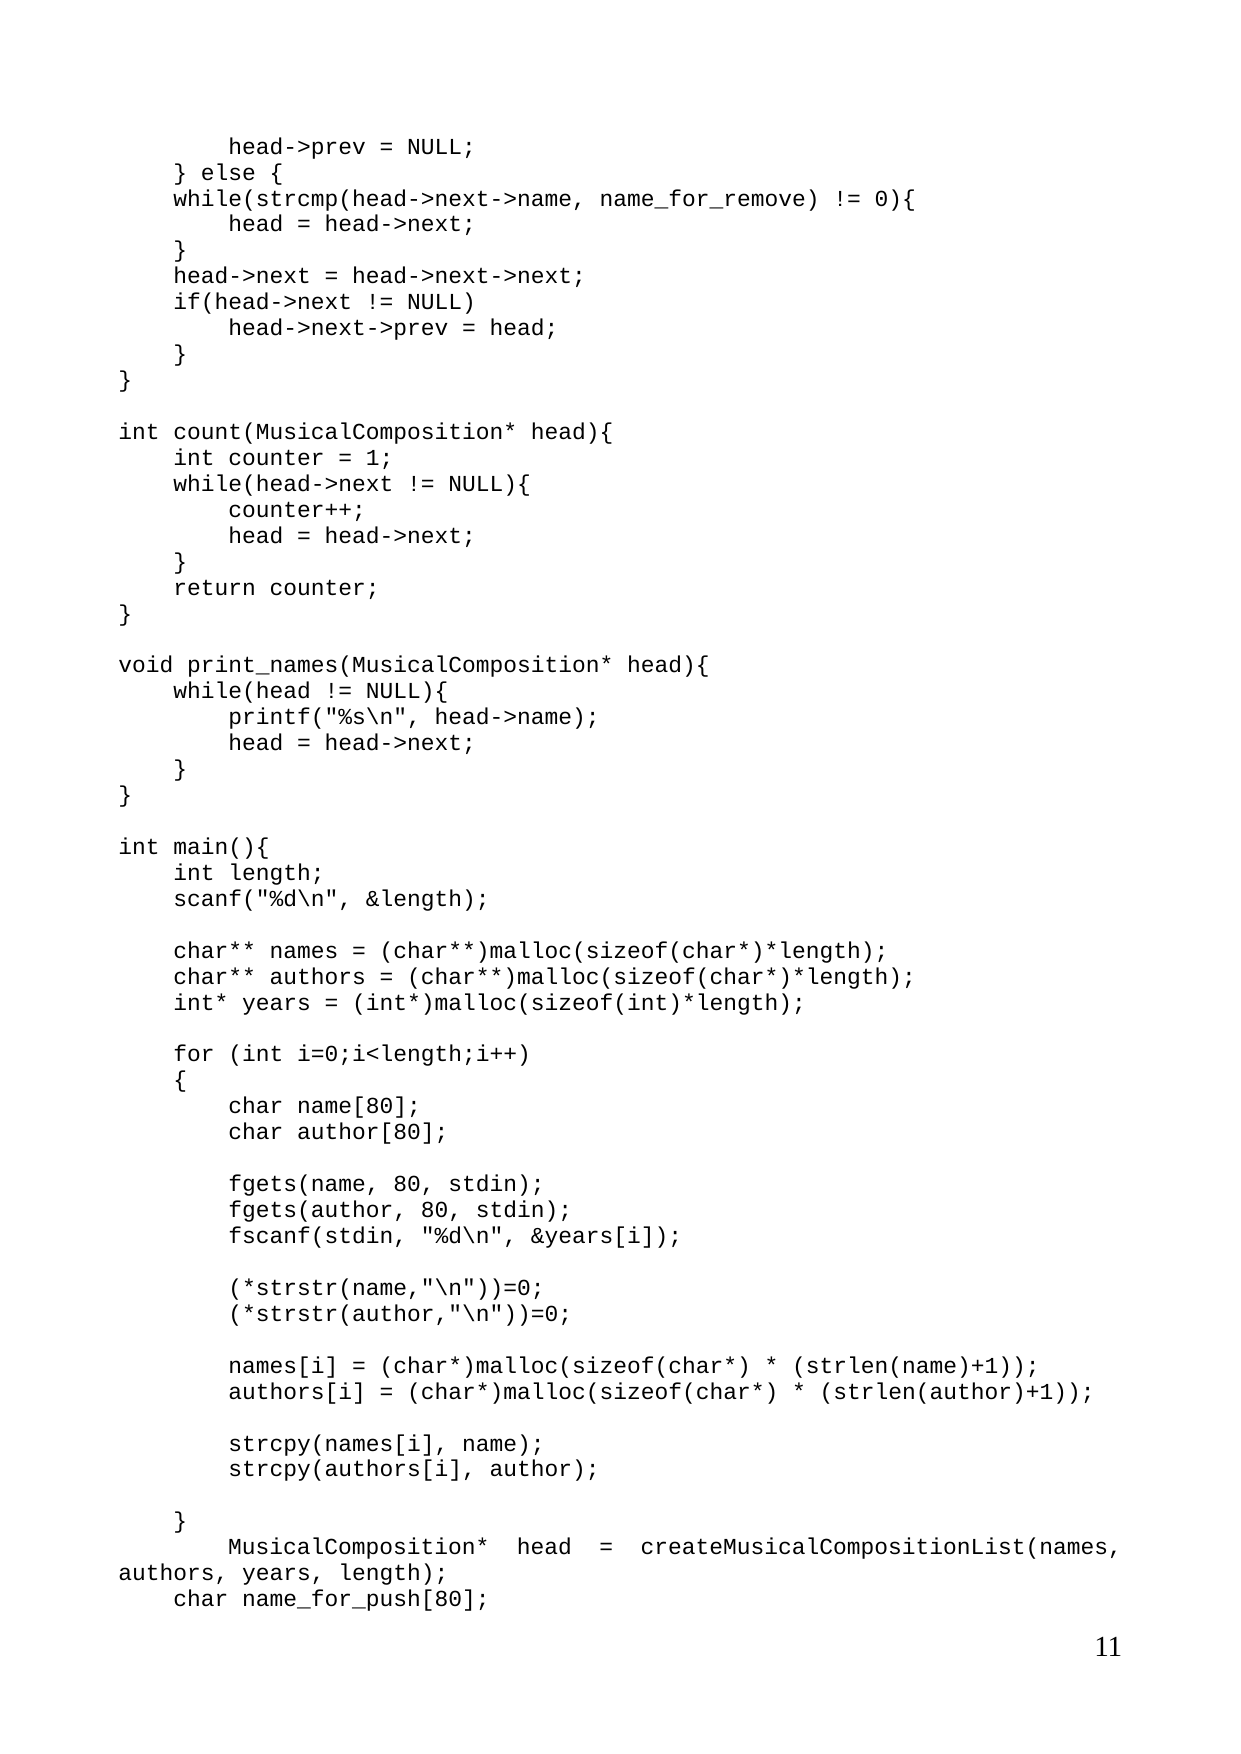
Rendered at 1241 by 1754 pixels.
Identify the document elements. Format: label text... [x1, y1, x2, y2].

text int counter = 1; [118, 446, 1122, 472]
text } [118, 1510, 1122, 1536]
text } [118, 783, 1122, 809]
text head->next->prev = head; [118, 317, 1122, 342]
text counter++; [118, 498, 1122, 524]
text for (int i=0;i<length;i++) [118, 1043, 1122, 1069]
text fscanf(stdin, "%d\n", &years[i]); [118, 1224, 1122, 1250]
text while(head != NULL){ [118, 680, 1122, 706]
text while(strcmp(head->next->name, name_for_remove) != 0){ [118, 187, 1122, 213]
text } [118, 602, 1122, 628]
text fgets(name, 80, stdin); [118, 1172, 1122, 1198]
text fgets(author, 80, stdin); [118, 1198, 1122, 1224]
text head->prev = NULL; [118, 135, 1122, 161]
text head = head->next; [118, 732, 1122, 757]
text while(head->next != NULL){ [118, 472, 1122, 498]
text (*strstr(name,"\n"))=0; [118, 1276, 1122, 1302]
text strcpy(authors[i], author); [118, 1458, 1122, 1484]
text { [118, 1069, 1122, 1095]
text strcpy(names[i], name); [118, 1432, 1122, 1458]
text return counter; [118, 576, 1122, 602]
text int length; [118, 861, 1122, 887]
text } [118, 550, 1122, 576]
text (*strstr(author,"\n"))=0; [118, 1302, 1122, 1328]
text } [118, 239, 1122, 265]
text char** authors = (char**)malloc(sizeof(char*)*length); [118, 965, 1122, 991]
text char** names = (char**)malloc(sizeof(char*)*length); [118, 939, 1122, 965]
text if(head->next != NULL) [118, 291, 1122, 317]
text char author[80]; [118, 1121, 1122, 1147]
text int count(MusicalComposition* head){ [118, 420, 1122, 446]
text authors[i] = (char*)malloc(sizeof(char*) * (strlen(author)+1)); [118, 1380, 1122, 1406]
text char name_for_push[80]; [118, 1587, 1122, 1613]
text head->next = head->next->next; [118, 265, 1122, 291]
text int* years = (int*)malloc(sizeof(int)*length); [118, 991, 1122, 1017]
text head = head->next; [118, 213, 1122, 239]
text scanf("%d\n", &length); [118, 887, 1122, 913]
text printf("%s\n", head->name); [118, 706, 1122, 732]
text int main(){ [118, 835, 1122, 861]
text void print_names(MusicalComposition* head){ [118, 654, 1122, 680]
text } [118, 368, 1122, 394]
text names[i] = (char*)malloc(sizeof(char*) * (strlen(name)+1)); [118, 1354, 1122, 1380]
text char name[80]; [118, 1095, 1122, 1121]
text } [118, 342, 1122, 368]
text } else { [118, 161, 1122, 187]
text head = head->next; [118, 524, 1122, 550]
text MusicalComposition* head = createMusicalCompositionList(names, authors, years, length); [118, 1536, 1122, 1587]
text } [118, 757, 1122, 783]
